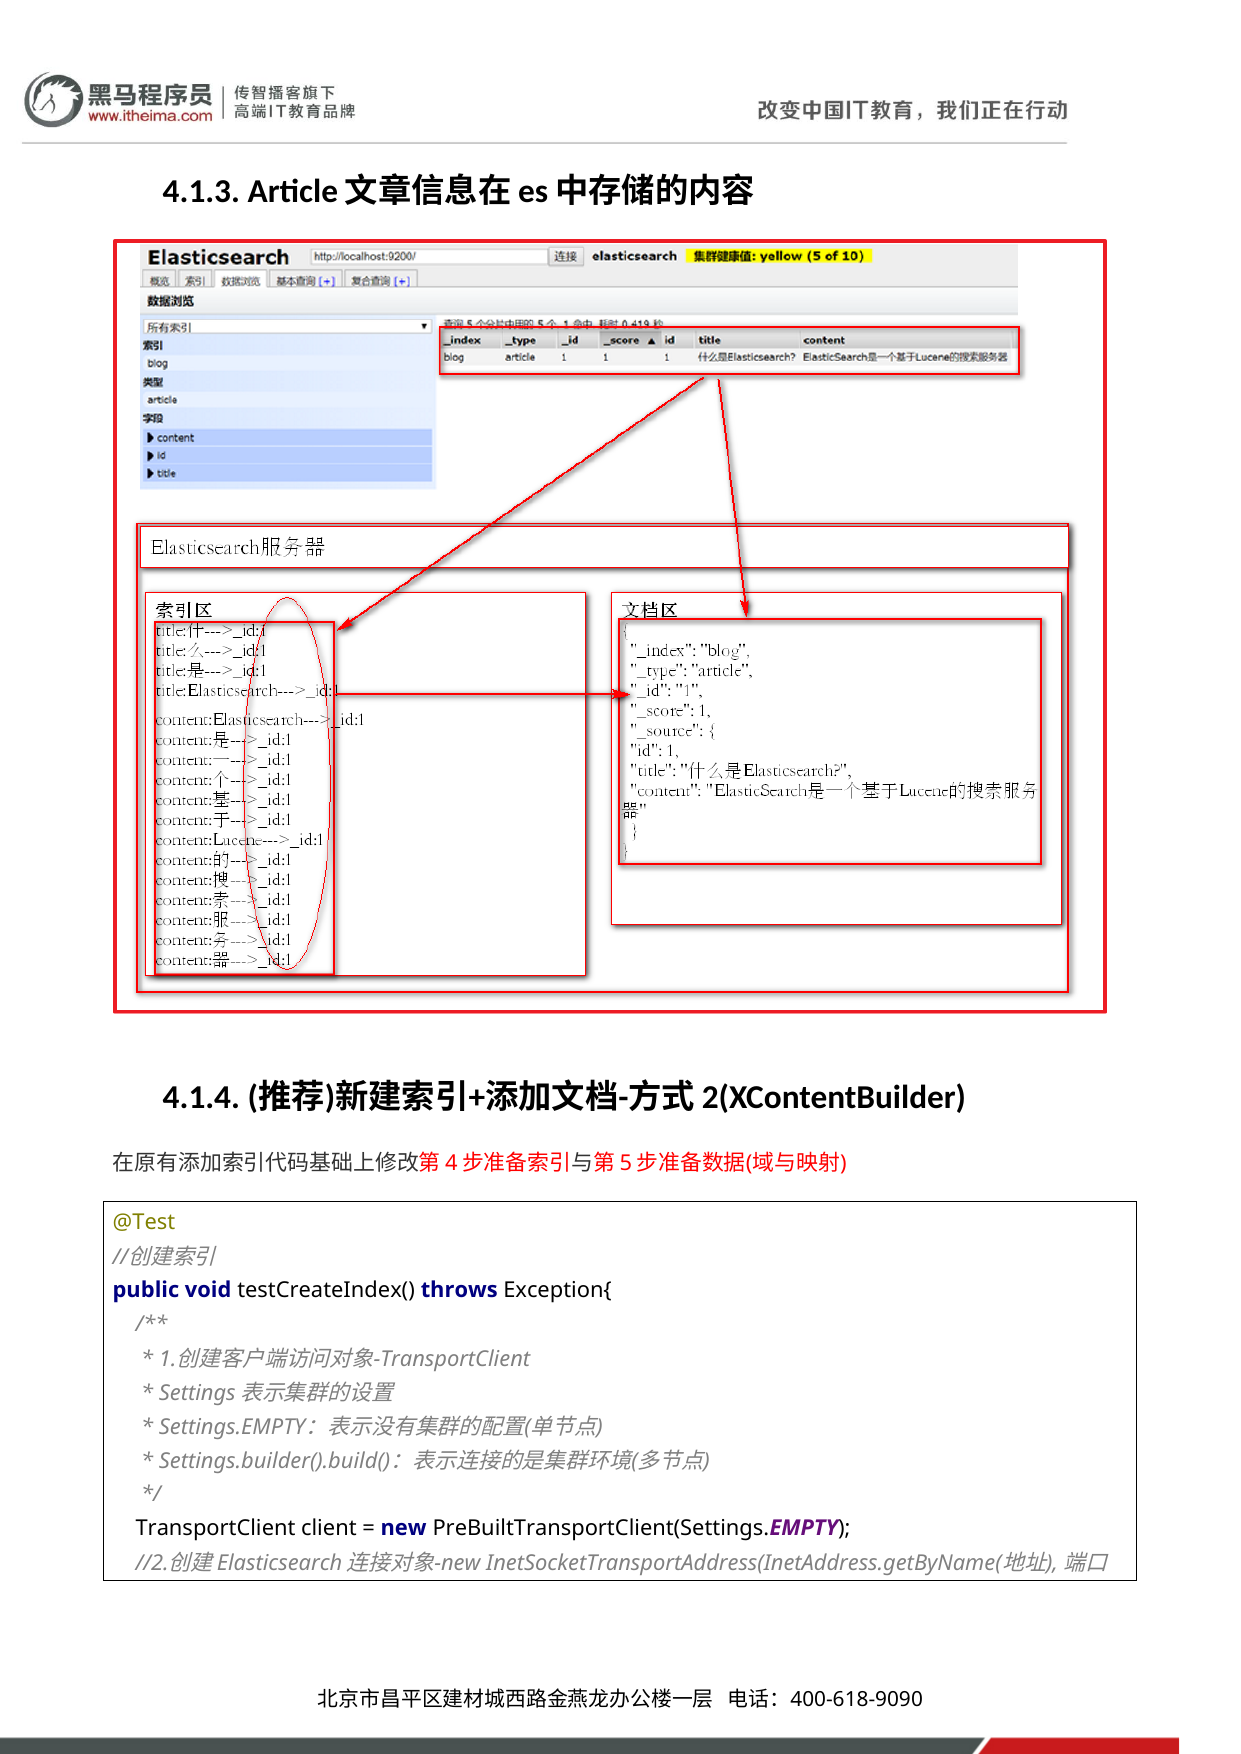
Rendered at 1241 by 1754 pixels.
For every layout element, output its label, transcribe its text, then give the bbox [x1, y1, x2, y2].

picture [112, 238, 1108, 1014]
picture [0, 1678, 1180, 1754]
picture [0, 1, 1170, 151]
subtitle Article文章信息在es中存储的内容 [162, 164, 1128, 212]
subtitle (推荐)新建索引+添加文档-方式2(XContentBuilder) [162, 1070, 1128, 1118]
text 在原有添加索引代码基础上修改第4步准备索引与第5步准备数据(域与映射) [112, 1145, 1128, 1177]
